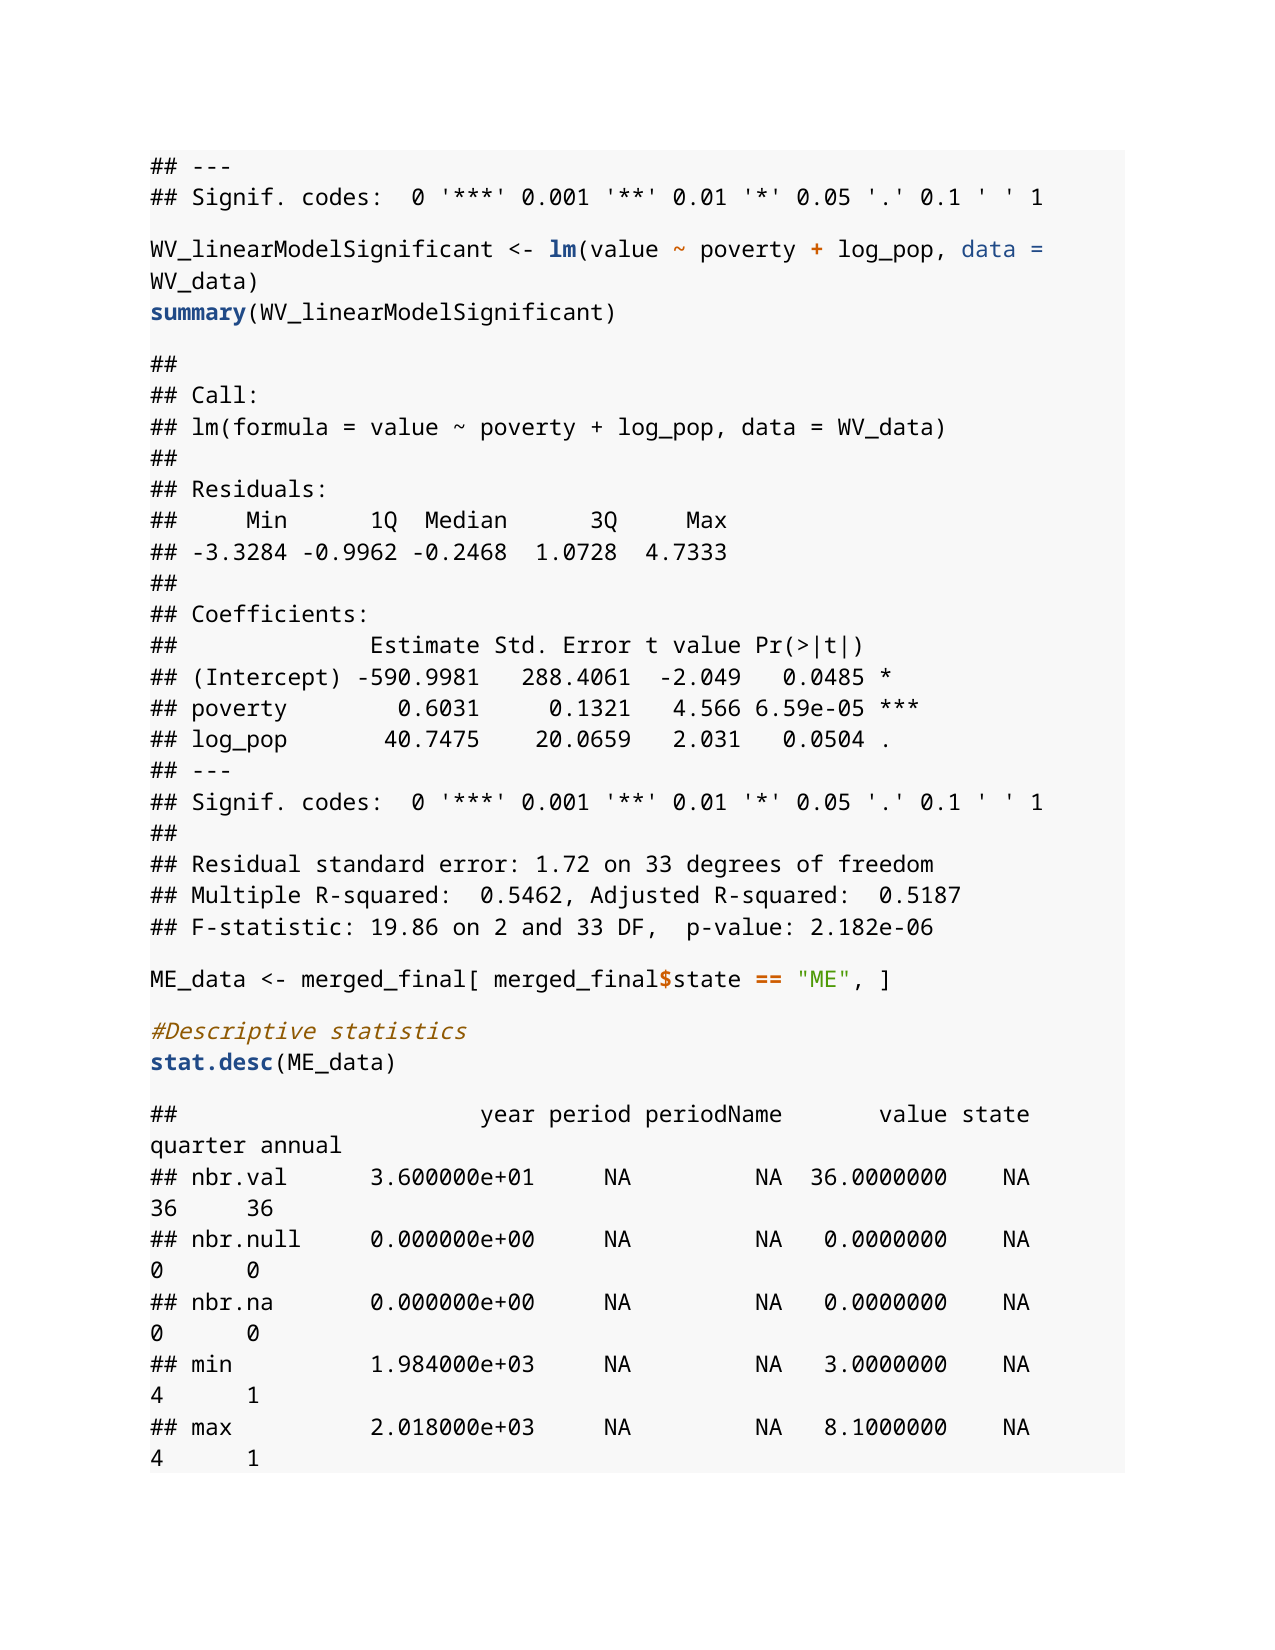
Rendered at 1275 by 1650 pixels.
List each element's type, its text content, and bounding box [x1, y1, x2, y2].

text ## ## Call: ## lm(formula = value ~ poverty + log_pop, data = WV_data) ## ## Residuals: ## Min 1Q Median 3Q Max ## -3.3284 -0.9962 -0.2468 1.0728 4.7333 ## ## Coefficients: ## Estimate Std. Error t value Pr(>|t|) ## (Intercept) -590.9981 288.4061 -2.049 0.0485 * ## poverty 0.6031 0.1321 4.566 6.59e-05 *** ## log_pop 40.7475 20.0659 2.031 0.0504 . ## --- ## Signif. codes: 0 '***' 0.001 '**' 0.01 '*' 0.05 '.' 0.1 ' ' 1 ## ## Residual standard error: 1.72 on 33 degrees of freedom ## Multiple R-squared: 0.5462, Adjusted R-squared: 0.5187 ## F-statistic: 19.86 on 2 and 33 DF, p-value: 2.182e-06 [150, 348, 1125, 942]
text #Descriptive statistics stat.desc(ME_data) [150, 1014, 1125, 1077]
text ME_data <- merged_final[ merged_final$state == "ME", ] [150, 962, 1125, 994]
text WV_linearModelSignificant <- lm(value ~ poverty + log_pop, data = WV_data) summary(WV_linearModelSignificant) [150, 233, 1125, 327]
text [150, 150, 1125, 212]
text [150, 1098, 1125, 1473]
